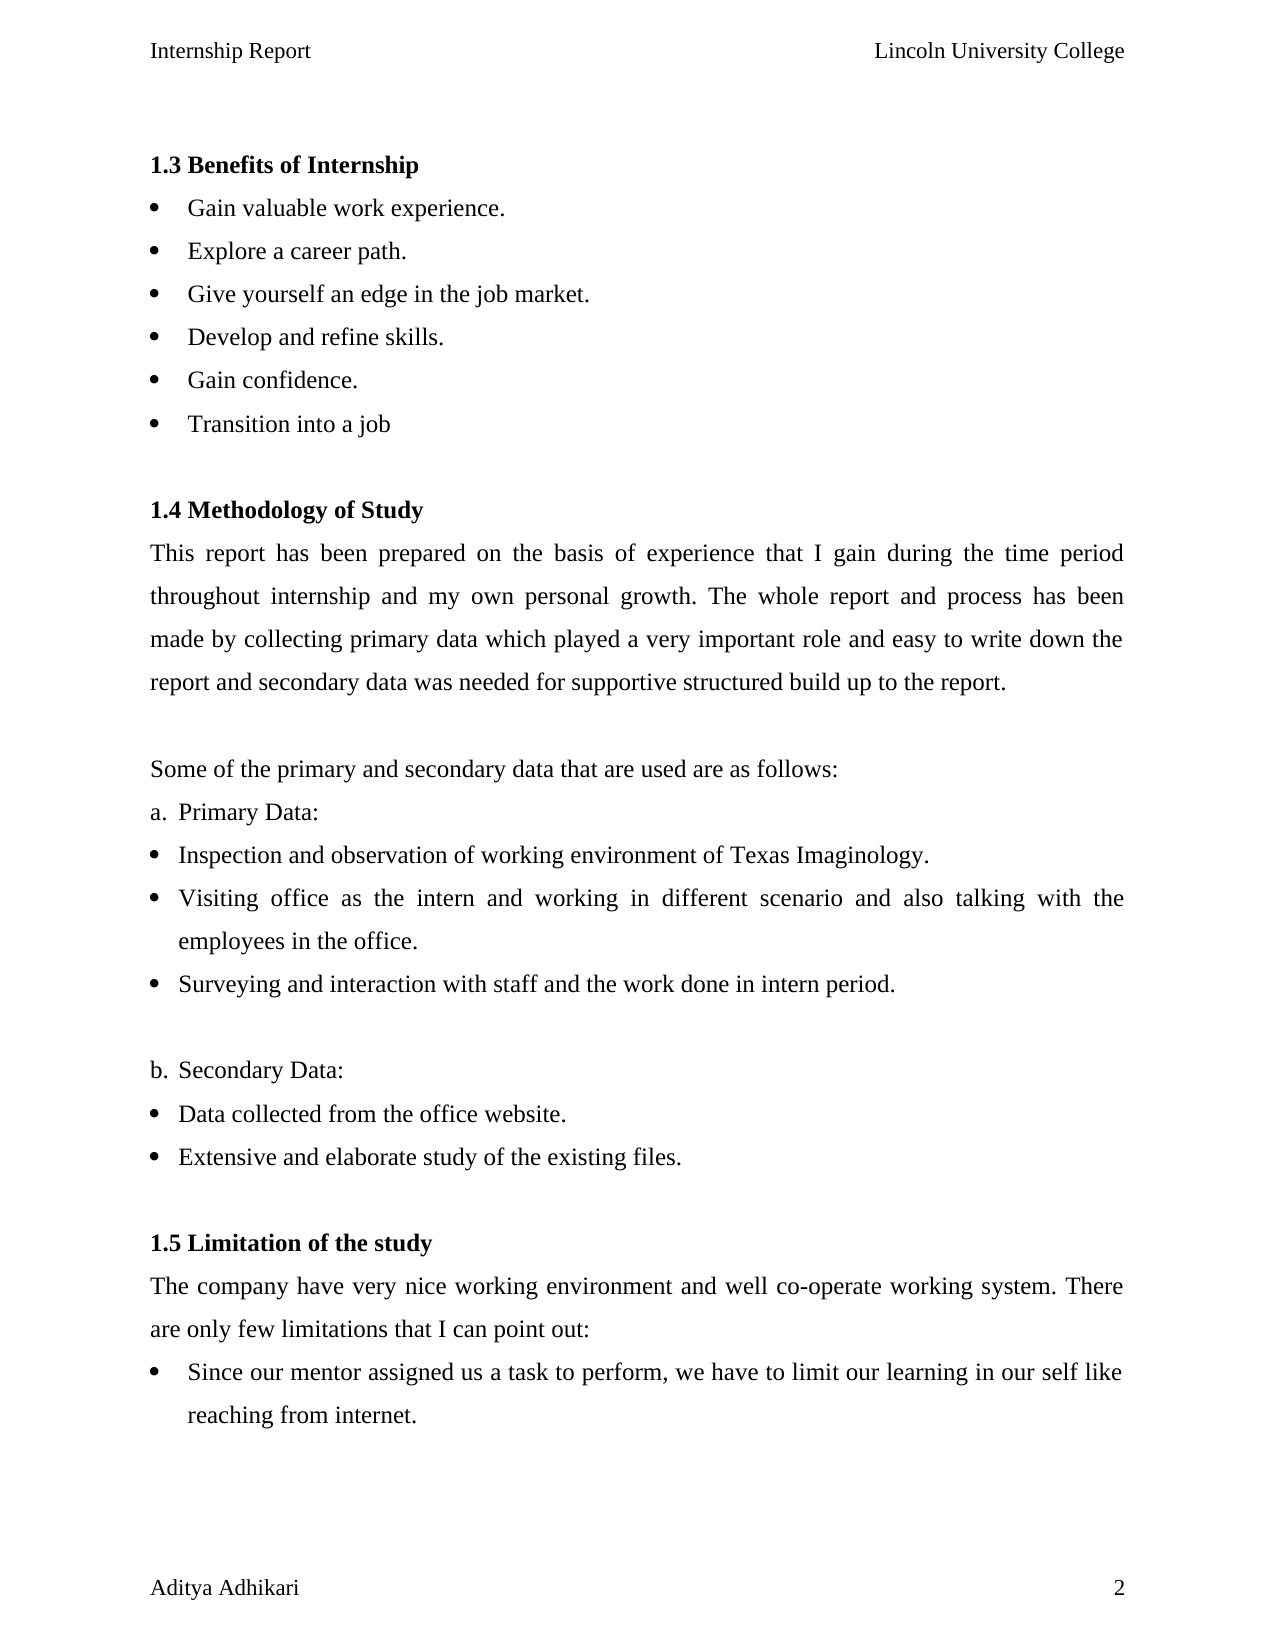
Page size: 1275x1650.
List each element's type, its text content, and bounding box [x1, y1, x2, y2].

list Give yourself an edge in the job market. [150, 279, 1125, 308]
subtitle 1.4 Methodology of Study [150, 495, 1125, 524]
list Gain confidence. [150, 366, 1125, 394]
list Visiting office as the intern and working in different scenario and also talking with the employees in the office. [150, 883, 1125, 955]
list Primary Data: [150, 797, 1125, 826]
list Secondary Data: [150, 1056, 1125, 1084]
list Gain valuable work experience. [150, 193, 1125, 222]
list Since our mentor assigned us a task to perform, we have to limit our learning in our self like reaching from internet. [150, 1357, 1125, 1429]
subtitle 1.5 Limitation of the study [150, 1228, 1125, 1257]
list Extensive and elaborate study of the existing files. [150, 1142, 1125, 1171]
list Develop and refine skills. [150, 322, 1125, 351]
subtitle 1.3 Benefits of Internship [150, 150, 1125, 179]
list Data collected from the office website. [150, 1099, 1125, 1127]
text Some of the primary and secondary data that are used are as follows: [150, 754, 1125, 782]
list Surveying and interaction with staff and the work done in intern period. [150, 969, 1125, 998]
list This report has been prepared on the basis of experience that I gain during the time period throughout internship and my own personal growth. The whole report and process has been made by collecting primary data which played a very important role and easy to write down the report and secondary data was needed for supportive structured build up to the report. [150, 538, 1125, 696]
list Inspection and observation of working environment of Texas Imaginology. [150, 840, 1125, 869]
list Transition into a job [150, 409, 1125, 437]
list Explore a career path. [150, 236, 1125, 265]
text The company have very nice working environment and well co-operate working system. There are only few limitations that I can point out: [150, 1271, 1125, 1343]
